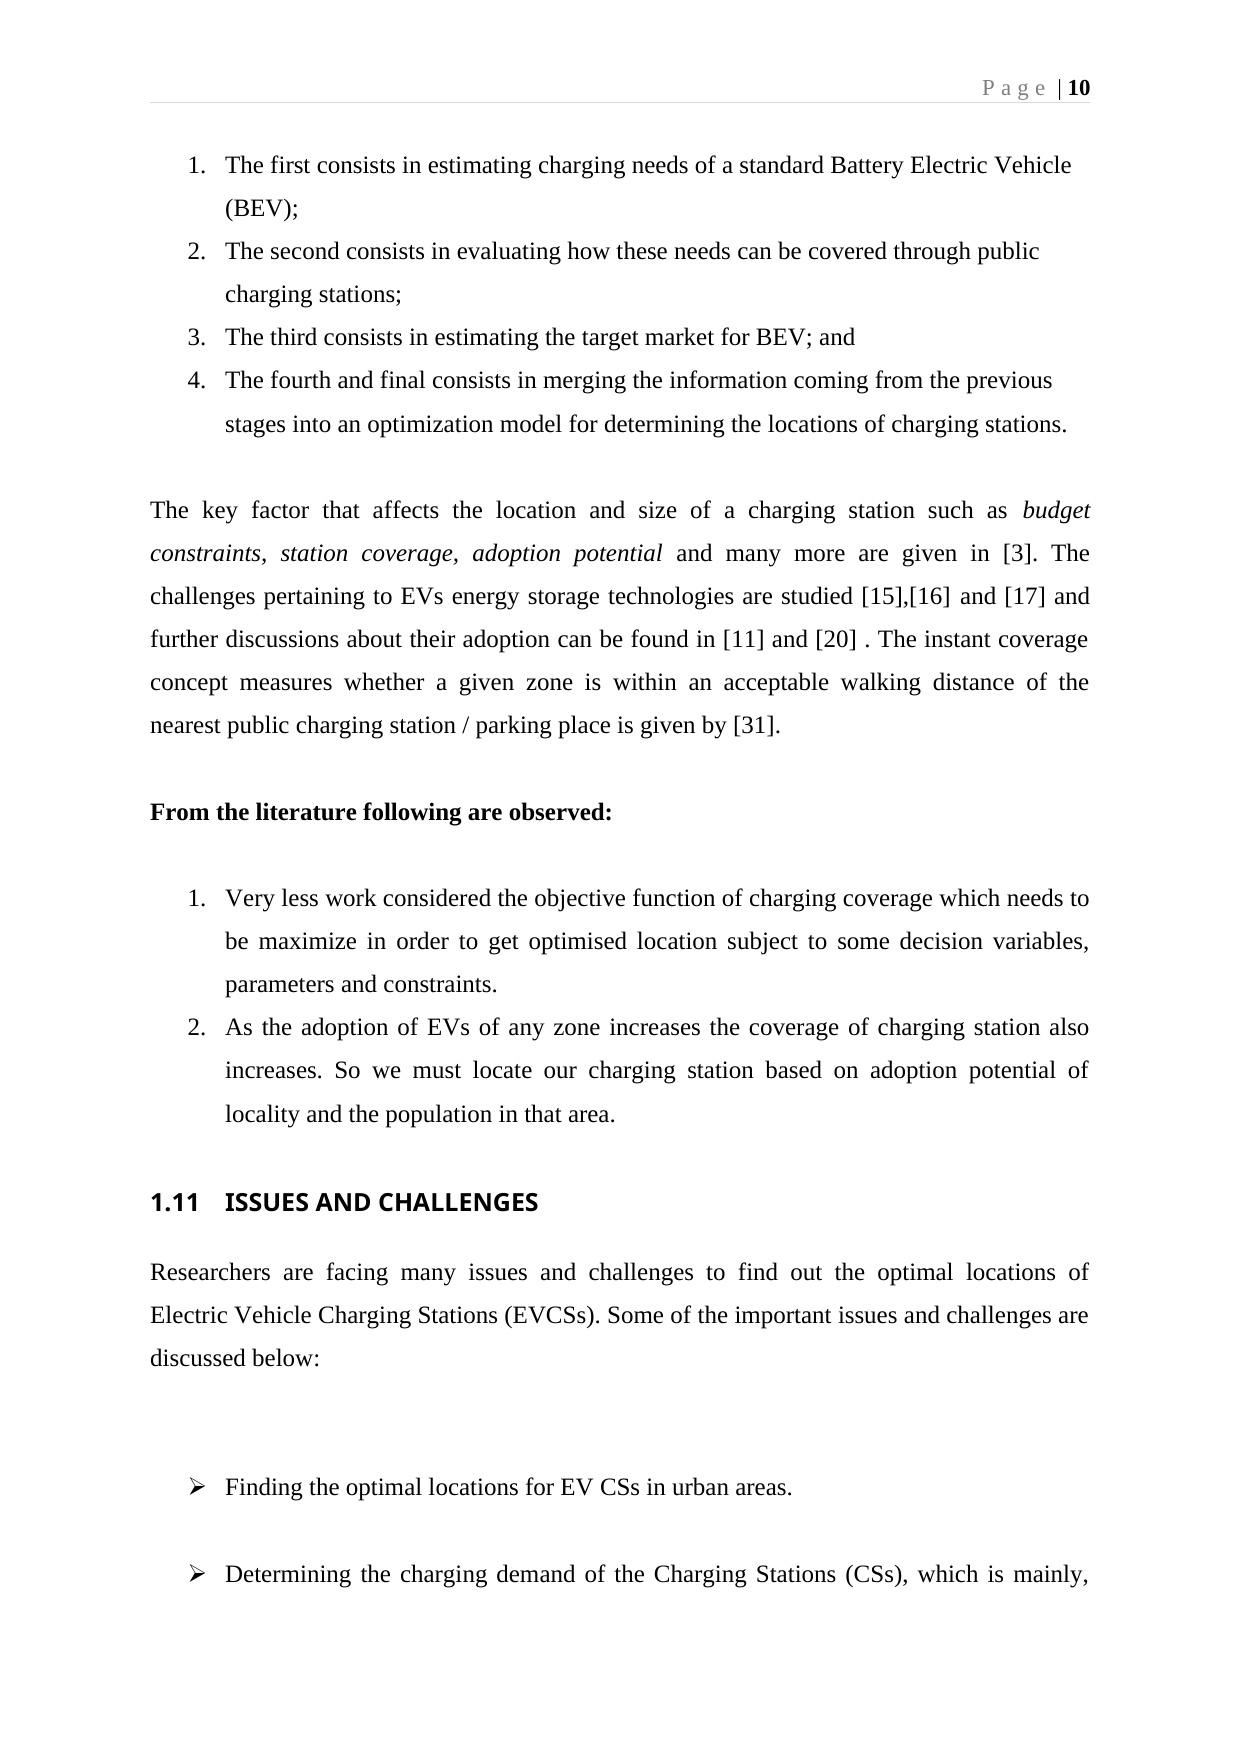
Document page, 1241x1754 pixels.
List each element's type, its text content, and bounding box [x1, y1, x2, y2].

list The third consists in estimating the target market for BEV; and [187, 322, 1090, 351]
list The fourth and final consists in merging the information coming from the previous stages into an optimization model for determining the locations of charging stations. [187, 366, 1090, 437]
list ISSUES AND CHALLENGES [150, 1185, 1090, 1219]
list Finding the optimal locations for EV CSs in urban areas. [187, 1472, 1090, 1501]
list As the adoption of EVs of any zone increases the coverage of charging station also increases. So we must locate our charging station based on adoption potential of locality and the population in that area. [187, 1012, 1090, 1127]
text From the literature following are observed: [150, 797, 1090, 826]
list The first consists in estimating charging needs of a standard Battery Electric Vehicle (BEV); [187, 150, 1090, 222]
list Very less work considered the objective function of charging coverage which needs to be maximize in order to get optimised location subject to some decision variables, parameters and constraints. [187, 883, 1090, 998]
text The key factor that affects the location and size of a charging station such as budget constraints, station coverage, adoption potential and many more are given in [3]. The challenges pertaining to EVs energy storage technologies are studied [15],[16] and [17] and further discussions about their adoption can be found in [11] and [20] . The instant coverage concept measures whether a given zone is within an acceptable walking distance of the nearest public charging station / parking place is given by [31]. [150, 495, 1090, 739]
text Researchers are facing many issues and challenges to find out the optimal locations of Electric Vehicle Charging Stations (EVCSs). Some of the important issues and challenges are discussed below: [150, 1257, 1090, 1372]
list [187, 1559, 1090, 1587]
list The second consists in evaluating how these needs can be covered through public charging stations; [187, 236, 1090, 308]
